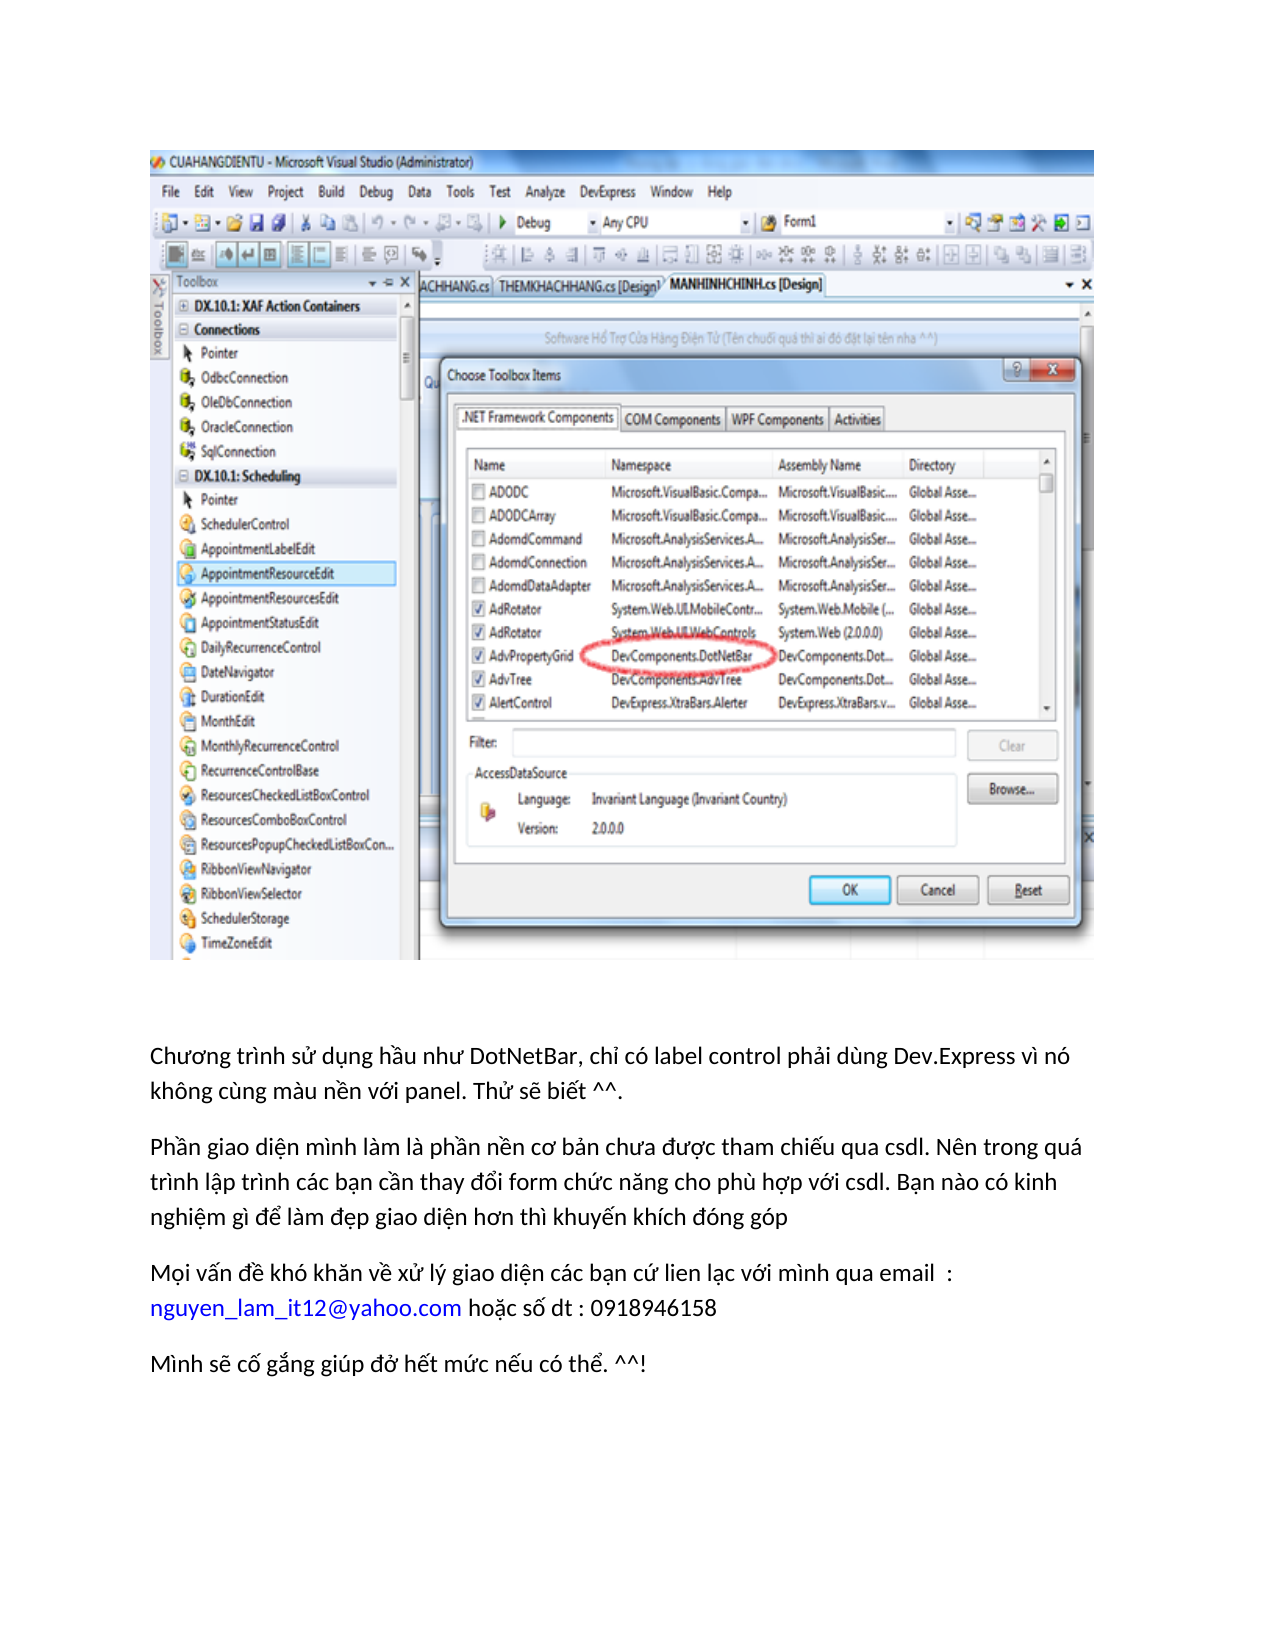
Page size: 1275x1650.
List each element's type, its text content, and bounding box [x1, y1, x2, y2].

text Mình sẽ cố gắng giúp đở hết mức nếu có thể. ^^! [150, 1348, 1125, 1378]
text Chương trình sử dụng hầu như DotNetBar, chỉ có label control phải dùng Dev.Express vì nó không cùng màu nền với panel. Thử sẽ biết ^^. [150, 1040, 1125, 1106]
picture [150, 150, 1094, 960]
text Mọi vấn đề khó khăn về xử lý giao diện các bạn cứ lien lạc với mình qua email : nguyen_lam_it12@yahoo.com hoặc số dt : 0918946158 [150, 1257, 1125, 1322]
text Phần giao diện mình làm là phần nền cơ bản chưa được tham chiếu qua csdl. Nên trong quá trình lập trình các bạn cần thay đổi form chức năng cho phù hợp với csdl. Bạn nào có kinh nghiệm gì để làm đẹp giao diện hơn thì khuyến khích đóng góp [150, 1131, 1125, 1232]
